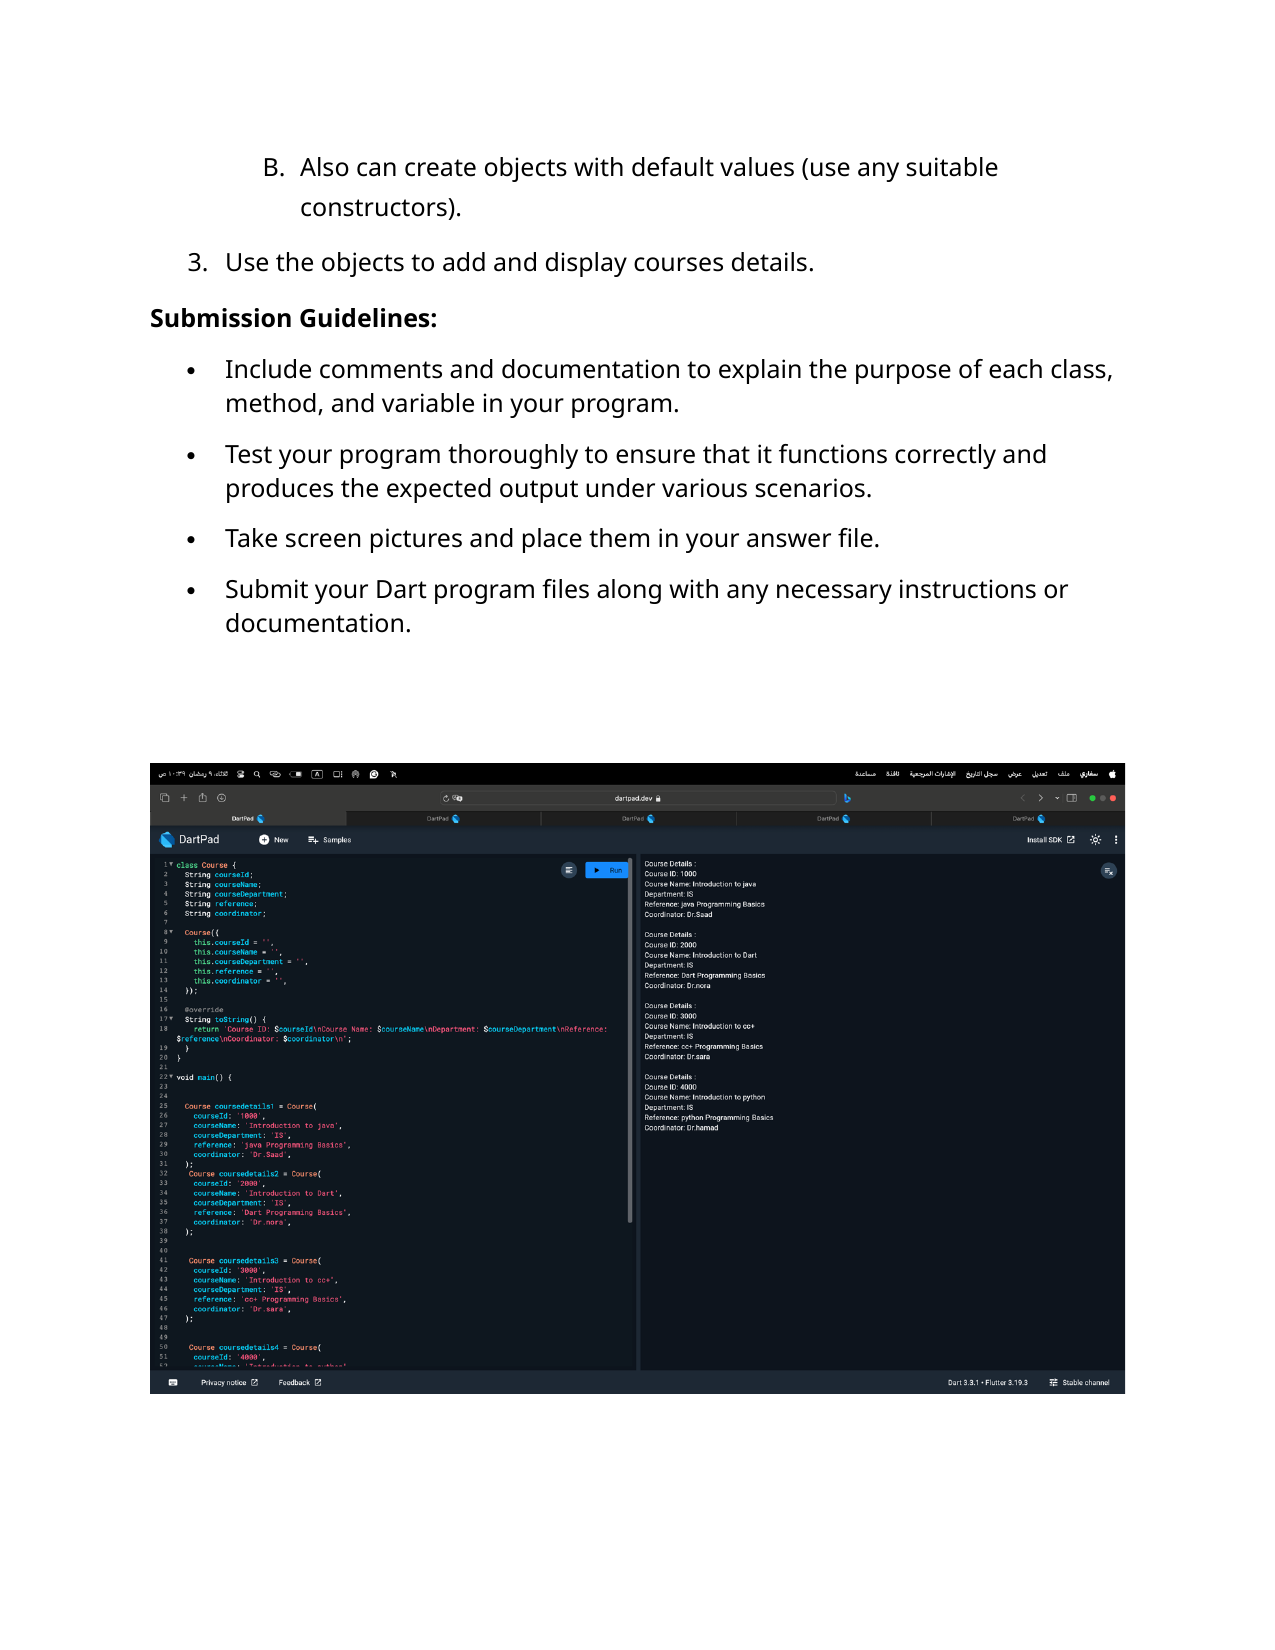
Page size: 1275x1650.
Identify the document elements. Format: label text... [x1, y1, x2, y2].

list Take screen pictures and place them in your answer file. [187, 521, 1125, 555]
list Also can create objects with default values (use any suitable constructors). [262, 150, 1125, 223]
picture [150, 763, 1125, 1394]
text Submission Guidelines: [150, 301, 1125, 335]
list Test your program thoroughly to ensure that it functions correctly and produces the expected output under various scenarios. [187, 436, 1125, 504]
list Submit your Dart program files along with any necessary instructions or documentation.Top of Form [187, 572, 1125, 640]
list Include comments and documentation to explain the purpose of each class, method, and variable in your program. [187, 352, 1125, 420]
list Use the objects to add and display courses details. [187, 245, 1125, 279]
